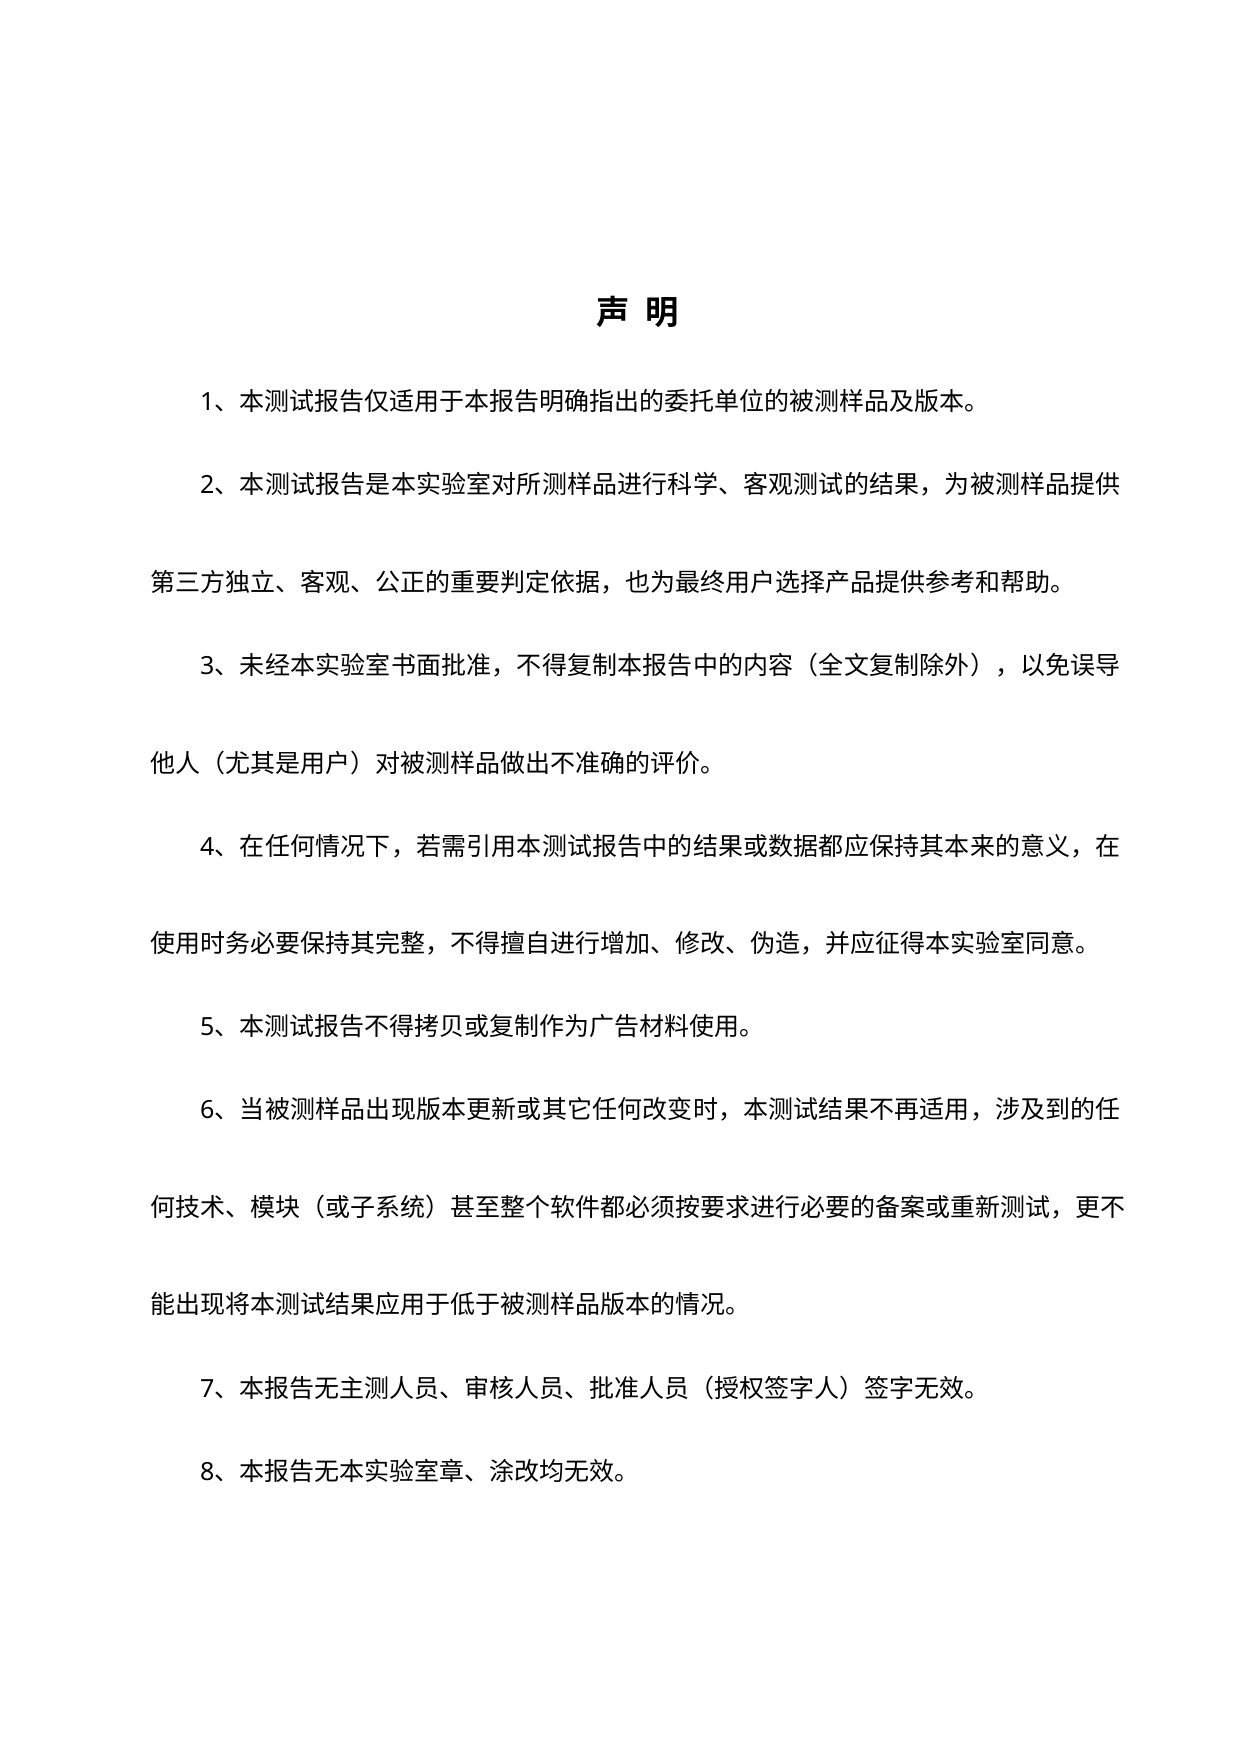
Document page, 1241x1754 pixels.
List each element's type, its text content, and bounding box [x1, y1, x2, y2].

text 1、本测试报告仅适用于本报告明确指出的委托单位的被测样品及版本。 [150, 367, 1125, 432]
text 7、本报告无主测人员、审核人员、批准人员（授权签字人）签字无效。 [150, 1354, 1125, 1419]
text 声 明 [150, 291, 1125, 333]
text 5、本测试报告不得拷贝或复制作为广告材料使用。 [150, 992, 1125, 1057]
text 6、当被测样品出现版本更新或其它任何改变时，本测试结果不再适用，涉及到的任何技术、模块（或子系统）甚至整个软件都必须按要求进行必要的备案或重新测试，更不能出现将本测试结果应用于低于被测样品版本的情况。 [150, 1076, 1125, 1336]
text 2、本测试报告是本实验室对所测样品进行科学、客观测试的结果，为被测样品提供第三方独立、客观、公正的重要判定依据，也为最终用户选择产品提供参考和帮助。 [150, 451, 1125, 613]
text 4、在任何情况下，若需引用本测试报告中的结果或数据都应保持其本来的意义，在使用时务必要保持其完整，不得擅自进行增加、修改、伪造，并应征得本实验室同意。 [150, 812, 1125, 974]
text 3、未经本实验室书面批准，不得复制本报告中的内容（全文复制除外），以免误导他人（尤其是用户）对被测样品做出不准确的评价。 [150, 631, 1125, 794]
text 8、本报告无本实验室章、涂改均无效。 [150, 1437, 1125, 1502]
